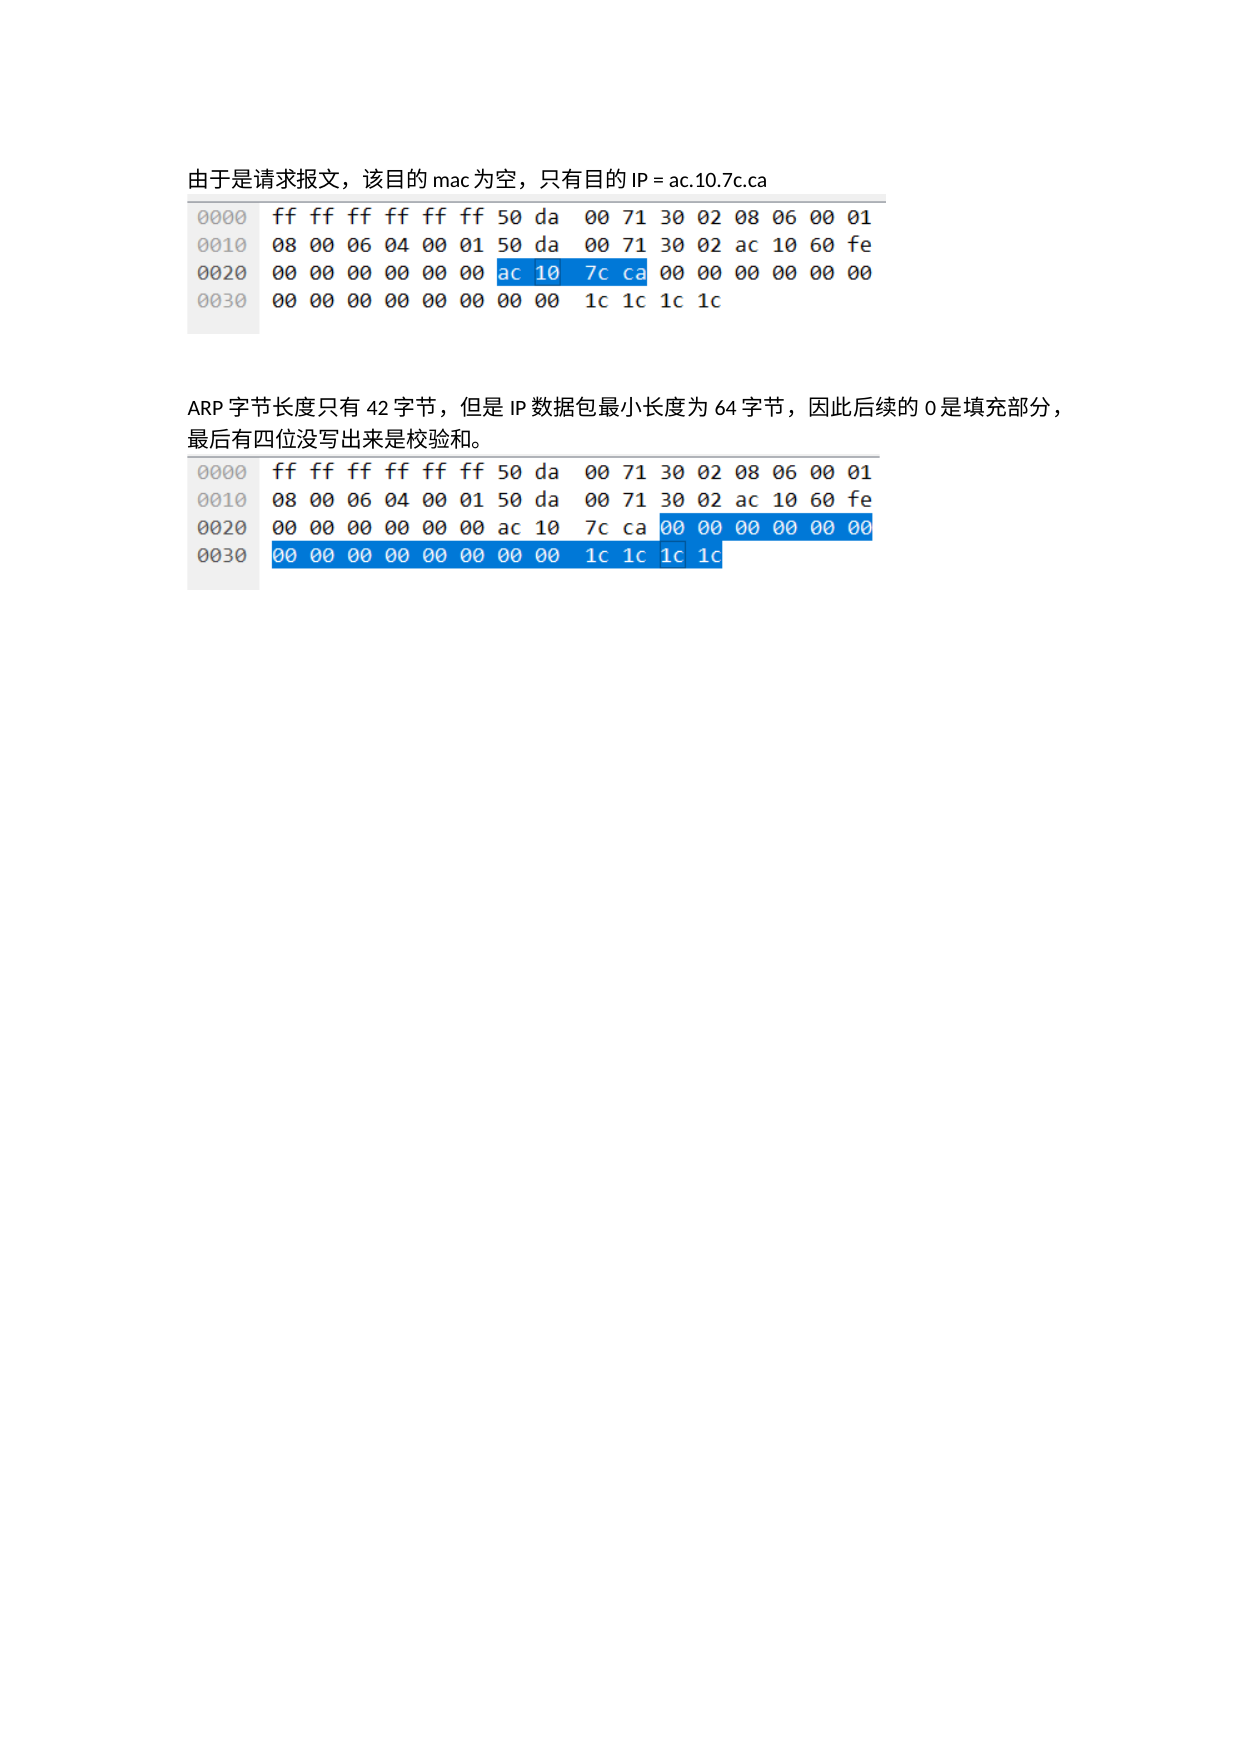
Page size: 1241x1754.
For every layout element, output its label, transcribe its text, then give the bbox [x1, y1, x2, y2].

text ARP字节长度只有42字节，但是IP数据包最小长度为64字节，因此后续的0是填充部分，最后有四位没写出来是校验和。 [187, 389, 1053, 454]
picture [187, 194, 886, 334]
text 由于是请求报文，该目的mac为空，只有目的IP = ac.10.7c.ca [187, 162, 1053, 194]
picture [187, 454, 880, 590]
